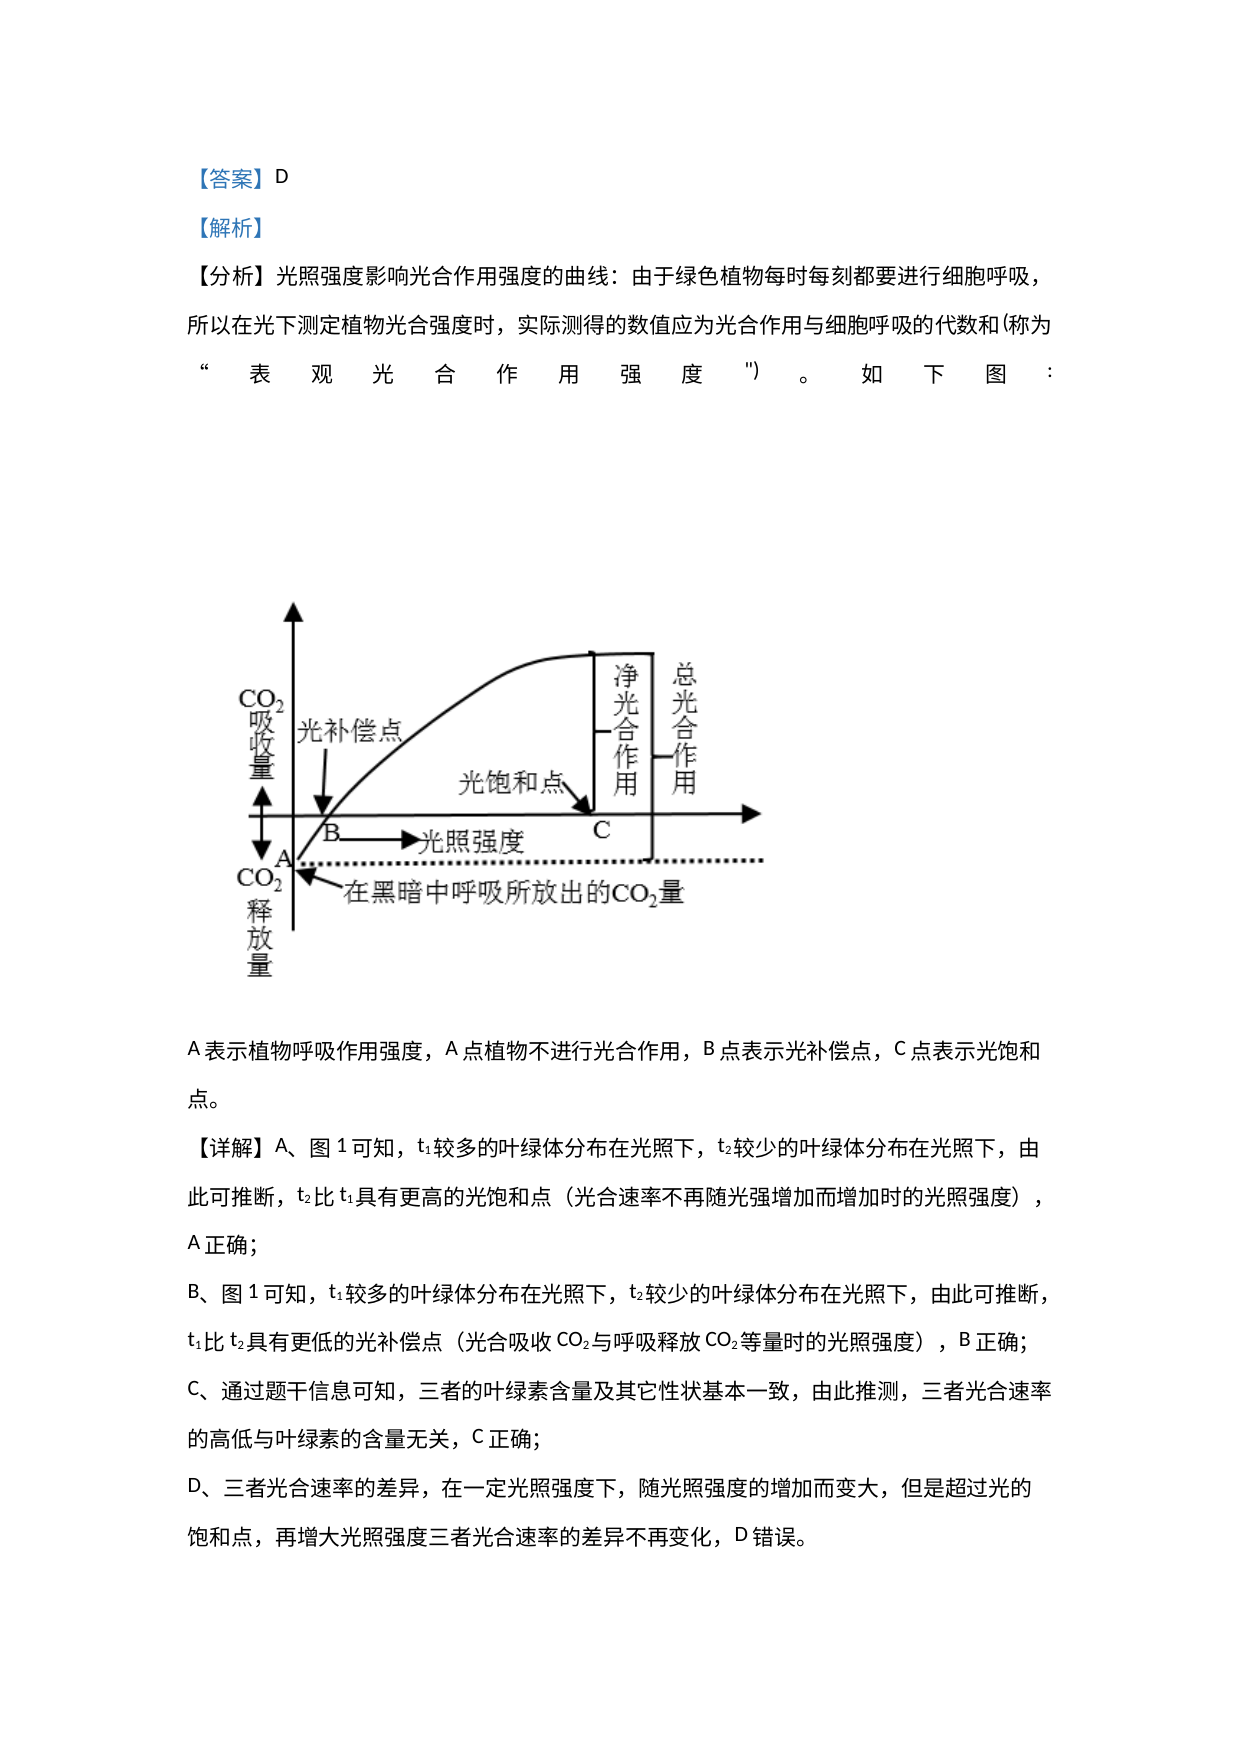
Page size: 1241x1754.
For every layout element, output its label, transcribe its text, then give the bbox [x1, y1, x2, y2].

text D、三者光合速率的差异，在一定光照强度下，随光照强度的增加而变大，但是超过光的饱和点，再增大光照强度三者光合速率的差异不再变化，D错误。 [187, 1470, 1053, 1552]
text C、通过题干信息可知，三者的叶绿素含量及其它性状基本一致，由此推测，三者光合速率的高低与叶绿素的含量无关，C正确； [187, 1373, 1053, 1454]
text A表示植物呼吸作用强度，A点植物不进行光合作用，B点表示光补偿点，C点表示光饱和点。 [187, 1033, 1053, 1114]
text B、图1可知，t1较多的叶绿体分布在光照下，t2较少的叶绿体分布在光照下，由此可推断，t1比t2具有更低的光补偿点（光合吸收CO2与呼吸释放CO2等量时的光照强度），B正确； [187, 1276, 1053, 1357]
text 【答案】D [187, 162, 1053, 194]
text 【解析】 [187, 210, 1053, 243]
text 【详解】A、图1可知，t1较多的叶绿体分布在光照下，t2较少的叶绿体分布在光照下，由此可推断，t2比t1具有更高的光饱和点（光合速率不再随光强增加而增加时的光照强度），A正确； [187, 1130, 1053, 1260]
picture [187, 600, 800, 997]
